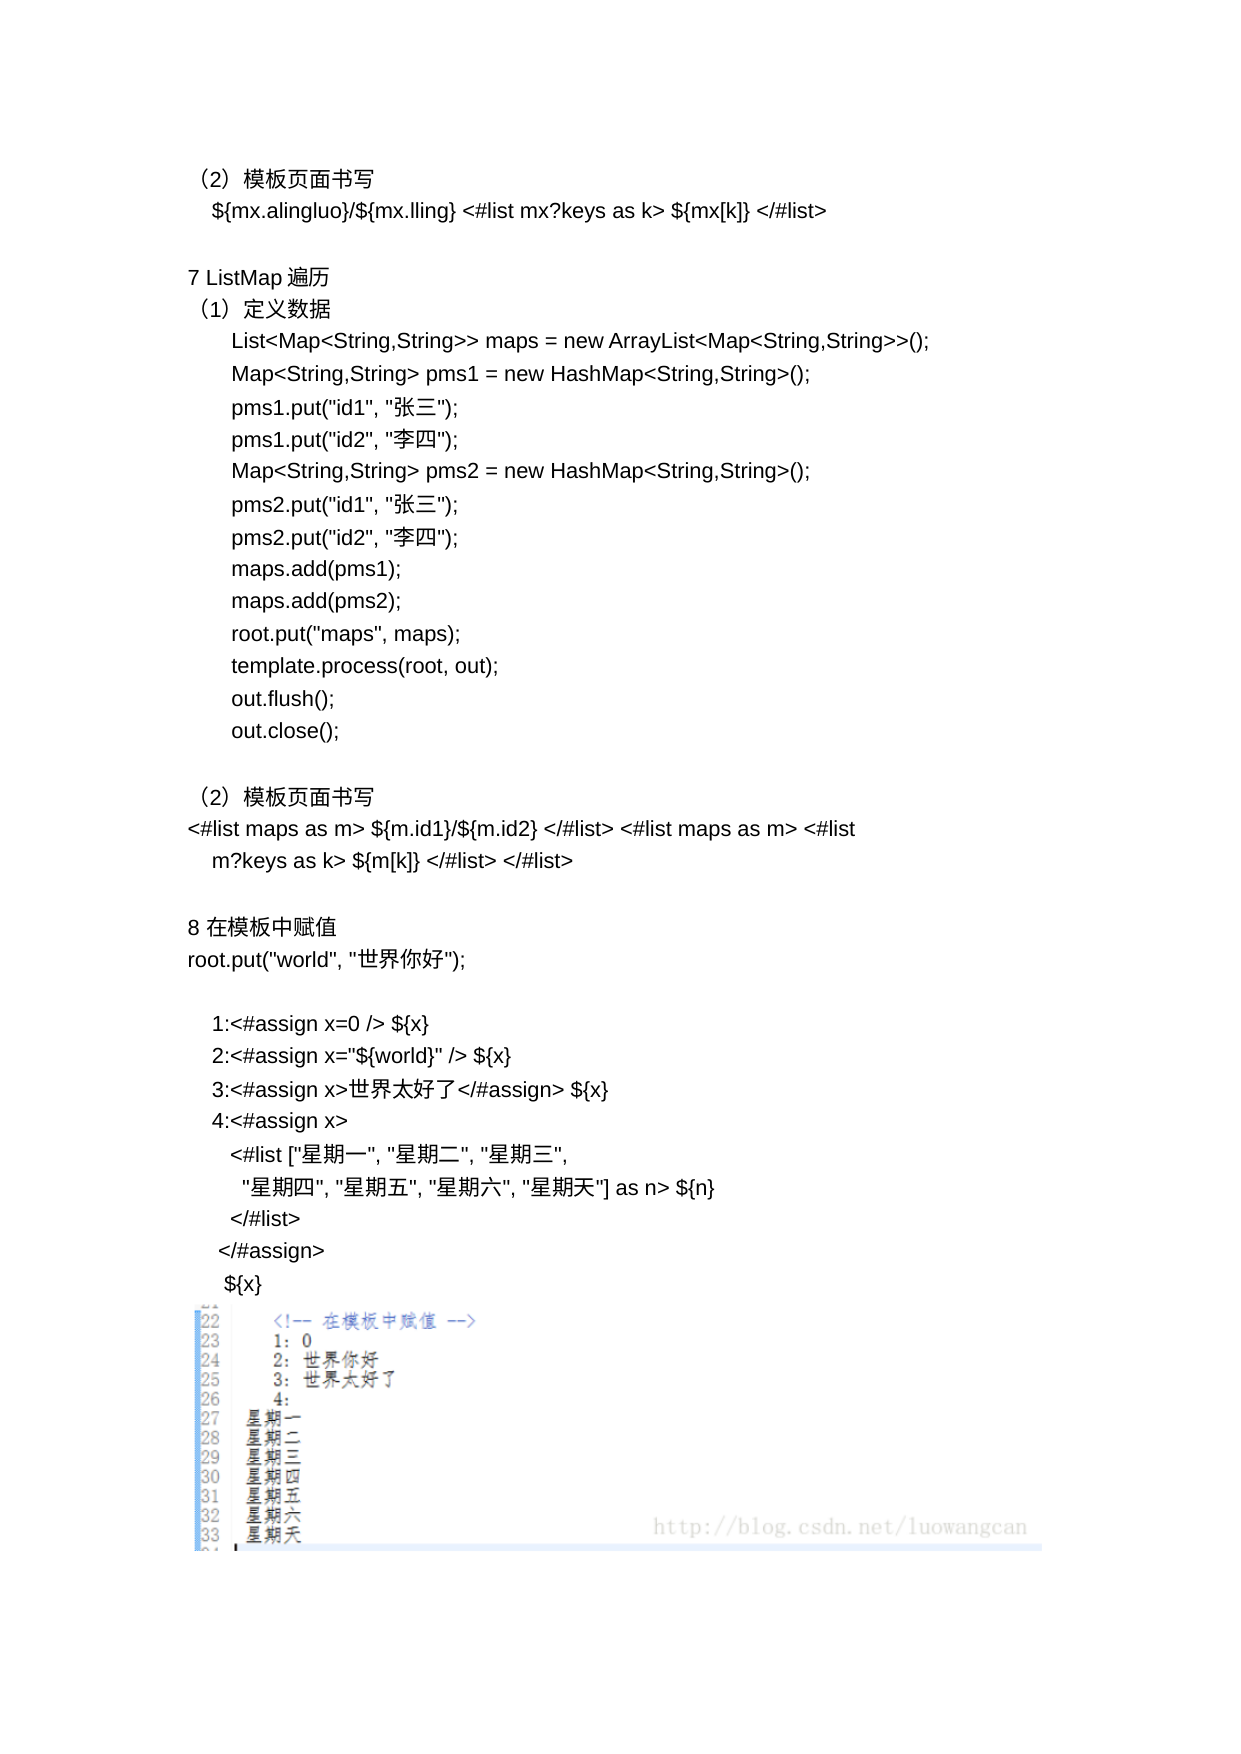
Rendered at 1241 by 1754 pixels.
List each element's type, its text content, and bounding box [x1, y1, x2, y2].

text pms2.put("id1", "张三"); [187, 487, 1053, 519]
text 1:<#assign x=0 /> ${x} [187, 1007, 1053, 1039]
text 3:<#assign x>世界太好了</#assign> ${x} [187, 1072, 1053, 1104]
text out.flush(); [187, 682, 1053, 714]
text </#assign> [187, 1234, 1053, 1267]
text maps.add(pms1); [187, 552, 1053, 584]
text maps.add(pms2); [187, 584, 1053, 617]
picture [187, 1299, 1053, 1561]
text pms1.put("id1", "张三"); [187, 389, 1053, 422]
text "星期四", "星期五", "星期六", "星期天"] as n> ${n} [187, 1169, 1053, 1202]
text <#list ["星期一", "星期二", "星期三", [187, 1137, 1053, 1169]
text template.process(root, out); [187, 649, 1053, 682]
text m?keys as k> ${m[k]} </#list> </#list> [187, 844, 1053, 877]
text 4:<#assign x> [187, 1104, 1053, 1137]
text （2）模板页面书写 [187, 779, 1053, 812]
text 2:<#assign x="${world}" /> ${x} [187, 1039, 1053, 1072]
text root.put("maps", maps); [187, 617, 1053, 649]
text root.put("world", "世界你好"); [187, 942, 1053, 974]
text <#list maps as m> ${m.id1}/${m.id2} </#list> <#list maps as m> <#list [187, 812, 1053, 844]
text 7 ListMap遍历 [187, 259, 1053, 292]
text List<Map<String,String>> maps = new ArrayList<Map<String,String>>(); [187, 324, 1053, 357]
text Map<String,String> pms2 = new HashMap<String,String>(); [187, 454, 1053, 487]
text （2）模板页面书写 [187, 162, 1053, 194]
text ${x} [187, 1267, 1053, 1299]
text （1）定义数据 [187, 292, 1053, 324]
text </#list> [187, 1202, 1053, 1234]
text out.close(); [187, 714, 1053, 747]
text 8 在模板中赋值 [187, 909, 1053, 942]
text Map<String,String> pms1 = new HashMap<String,String>(); [187, 357, 1053, 389]
text ${mx.alingluo}/${mx.lling} <#list mx?keys as k> ${mx[k]} </#list> [187, 194, 1053, 227]
text pms1.put("id2", "李四"); [187, 422, 1053, 454]
text pms2.put("id2", "李四"); [187, 519, 1053, 552]
